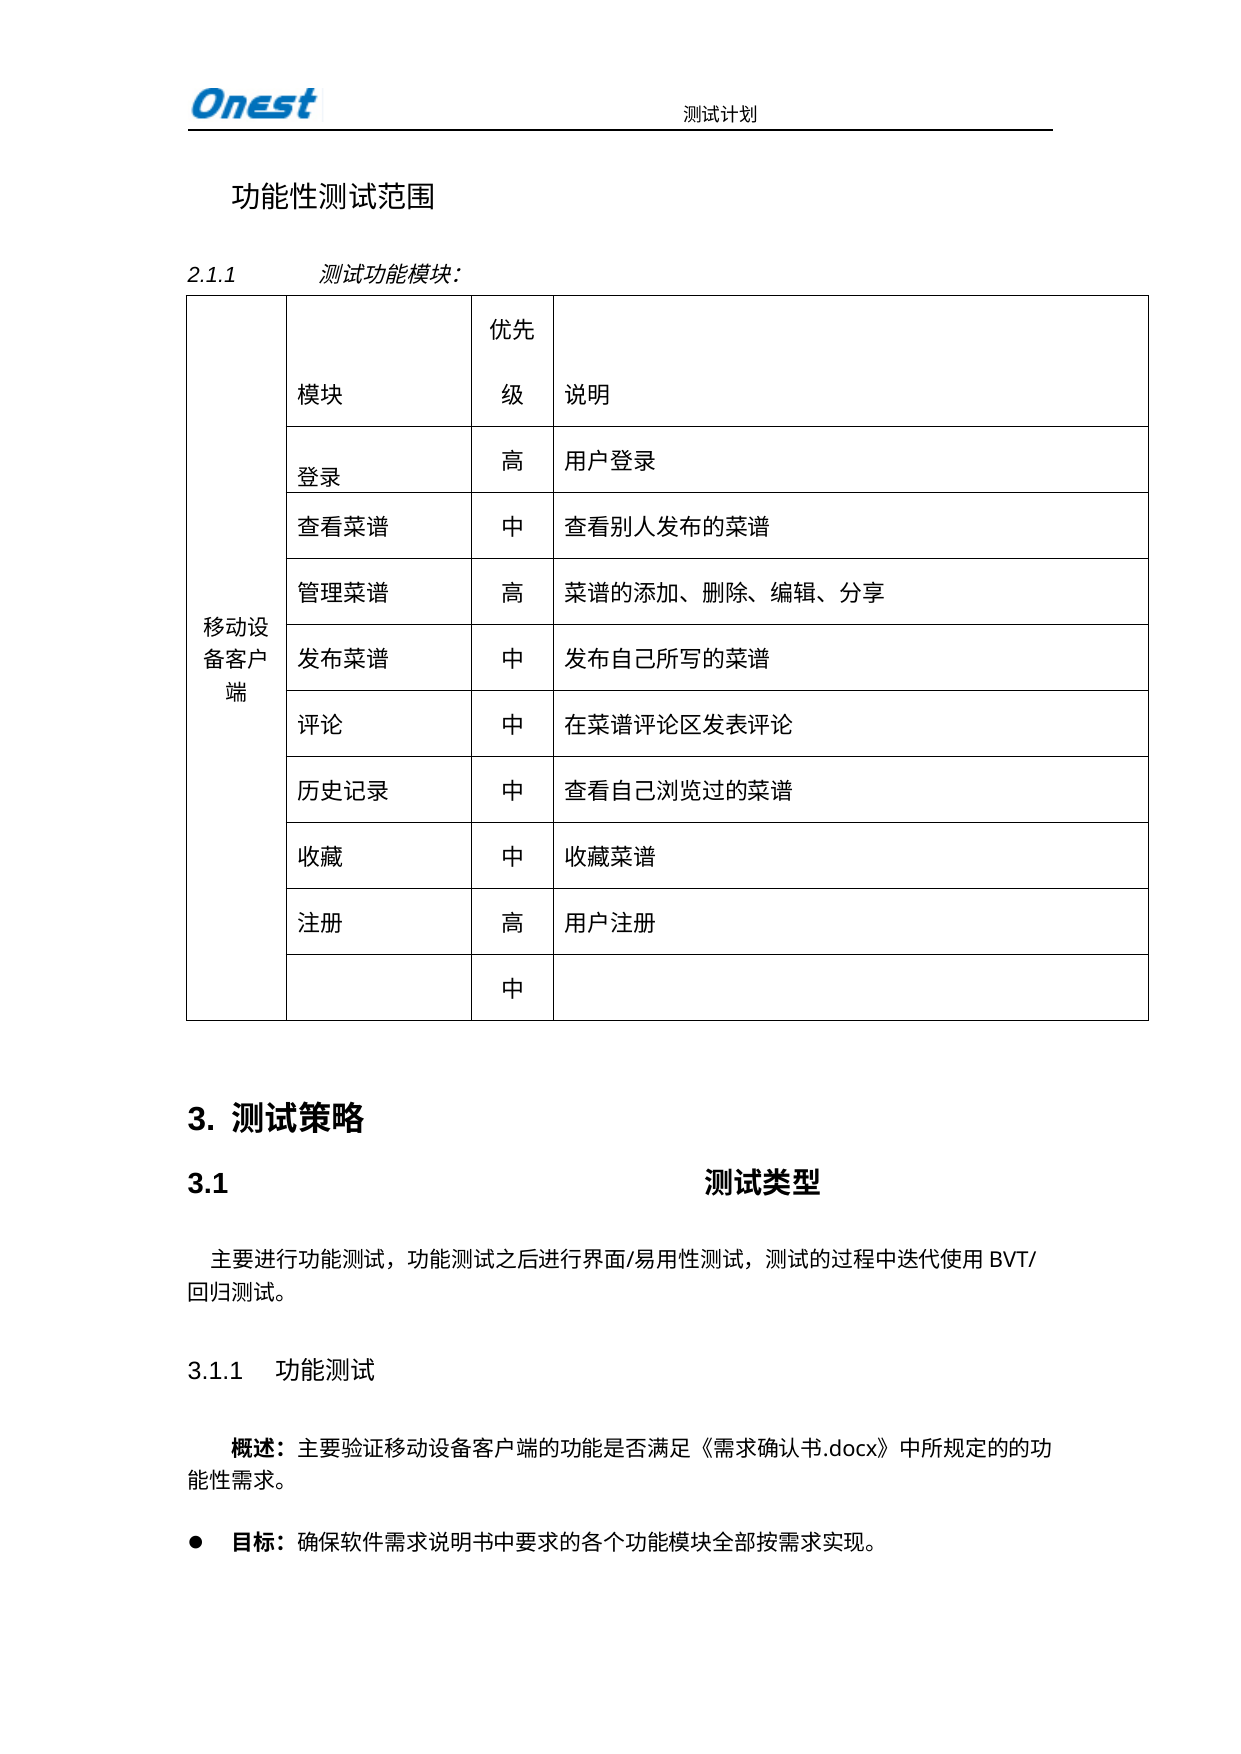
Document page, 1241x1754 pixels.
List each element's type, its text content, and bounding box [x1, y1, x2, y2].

table_cell 收藏 [287, 823, 471, 888]
subtitle 测试功能模块： [187, 256, 1053, 289]
text 概述：主要验证移动设备客户端的功能是否满足《需求确认书.docx》中所规定的的功能性需求。 [187, 1431, 1053, 1496]
table_cell 查看菜谱 [287, 493, 471, 558]
table_cell 中 [472, 757, 553, 822]
table_header 说明 [554, 296, 1148, 426]
subtitle 测试类型 [187, 1148, 1053, 1213]
table_cell 用户登录 [554, 427, 1148, 492]
table_cell 发布菜谱 [287, 625, 471, 690]
list 目标：确保软件需求说明书中要求的各个功能模块全部按需求实现。 [187, 1525, 1053, 1557]
picture [187, 88, 324, 122]
table_cell 查看自己浏览过的菜谱 [554, 757, 1148, 822]
subtitle 测试策略 [187, 1083, 1053, 1148]
table_cell 高 [472, 889, 553, 954]
table_cell 管理菜谱 [287, 559, 471, 624]
table_header 模块 [287, 296, 471, 426]
table_header 优先级 [472, 296, 553, 426]
table_cell 菜谱的添加、删除、编辑、分享 [554, 559, 1148, 624]
table_cell [554, 955, 1148, 1020]
table_cell 中 [472, 823, 553, 888]
table_cell 中 [472, 691, 553, 756]
table_header 移动设备客户端 [187, 296, 286, 1020]
table_cell 中 [472, 493, 553, 558]
table_cell [287, 955, 471, 1020]
table_cell 高 [472, 427, 553, 492]
table_cell 发布自己所写的菜谱 [554, 625, 1148, 690]
table_cell 中 [472, 625, 553, 690]
table_cell 历史记录 [287, 757, 471, 822]
table_cell 用户注册 [554, 889, 1148, 954]
table_cell 高 [472, 559, 553, 624]
table_cell 收藏菜谱 [554, 823, 1148, 888]
table_cell 在菜谱评论区发表评论 [554, 691, 1148, 756]
table_cell 注册 [287, 889, 471, 954]
table_cell 中 [472, 955, 553, 1020]
text 功能性测试范围 [187, 162, 1053, 227]
text 主要进行功能测试，功能测试之后进行界面/易用性测试，测试的过程中迭代使用BVT/回归测试。 [187, 1242, 1053, 1307]
table_cell 评论 [287, 691, 471, 756]
table_cell 登录 [287, 427, 471, 492]
table_cell 查看别人发布的菜谱 [554, 493, 1148, 558]
subtitle 功能测试 [187, 1336, 1053, 1401]
